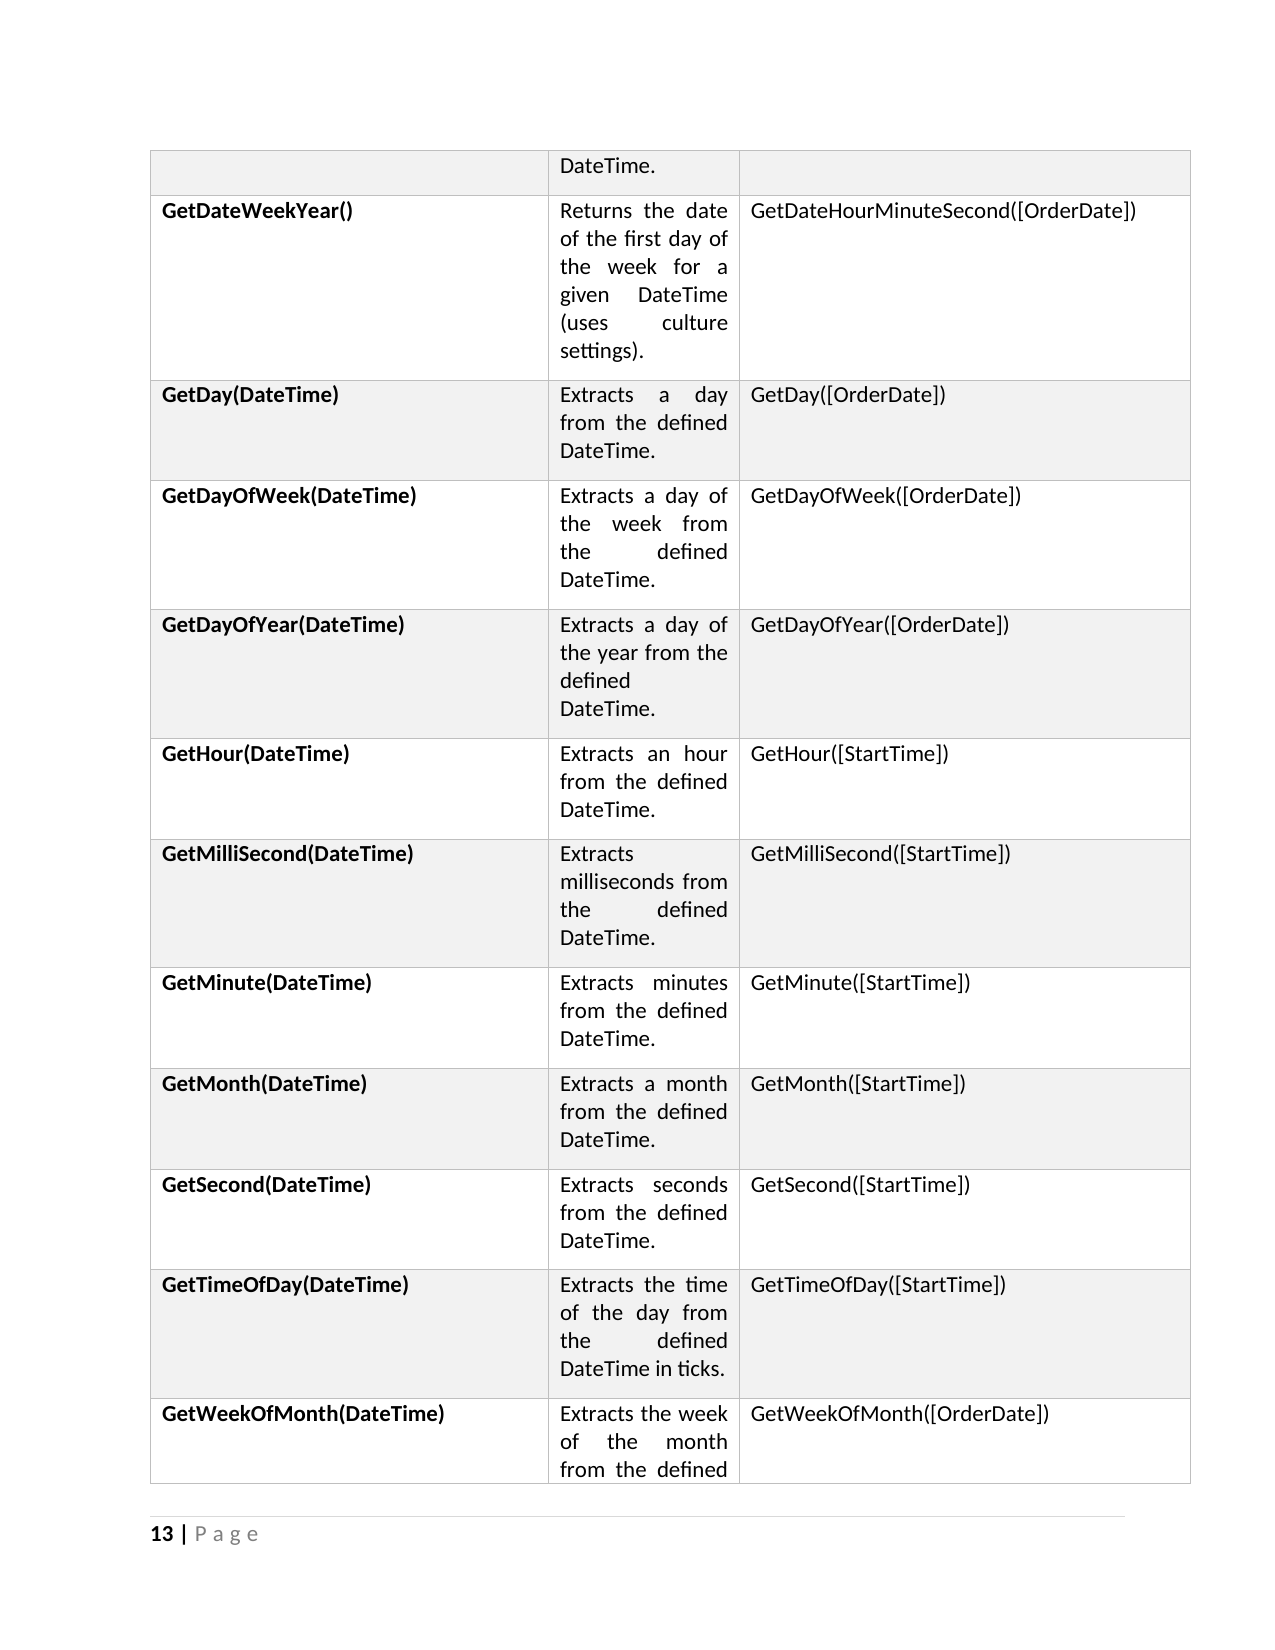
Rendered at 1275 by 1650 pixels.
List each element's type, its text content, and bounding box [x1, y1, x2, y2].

table_cell GetHour([StartTime]) [740, 739, 1190, 838]
table_cell GetDateHourMinuteSecond([OrderDate]) [740, 196, 1190, 379]
table_cell GetDayOfWeek([OrderDate]) [740, 481, 1190, 609]
table_cell Extracts a day of the week from the defined DateTime. [549, 481, 739, 609]
table_cell GetMinute(DateTime) [151, 968, 548, 1068]
table_cell Extracts a month from the defined DateTime. [549, 1069, 739, 1169]
table_cell Extracts milliseconds from the defined DateTime. [549, 840, 739, 967]
table_cell Returns the date of the first day of the week for a given DateTime (uses culture settings). [549, 196, 739, 379]
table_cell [740, 1399, 1190, 1483]
table_cell GetDayOfYear([OrderDate]) [740, 610, 1190, 738]
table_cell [549, 151, 739, 195]
table_cell GetDay(DateTime) [151, 381, 548, 480]
table_cell GetMonth([StartTime]) [740, 1069, 1190, 1169]
table_cell GetDayOfWeek(DateTime) [151, 481, 548, 609]
table_cell GetSecond([StartTime]) [740, 1170, 1190, 1269]
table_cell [151, 1399, 548, 1483]
table_cell Extracts a day of the year from the defined DateTime. [549, 610, 739, 738]
table_cell Extracts minutes from the defined DateTime. [549, 968, 739, 1068]
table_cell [151, 151, 548, 195]
table_cell GetTimeOfDay(DateTime) [151, 1270, 548, 1398]
table_cell GetDayOfYear(DateTime) [151, 610, 548, 738]
table_cell GetMonth(DateTime) [151, 1069, 548, 1169]
table_cell Extracts an hour from the defined DateTime. [549, 739, 739, 838]
table_cell Extracts the time of the day from the defined DateTime in ticks. [549, 1270, 739, 1398]
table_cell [740, 151, 1190, 195]
table_cell GetHour(DateTime) [151, 739, 548, 838]
table_cell GetMilliSecond([StartTime]) [740, 840, 1190, 967]
table_cell GetMilliSecond(DateTime) [151, 840, 548, 967]
table_cell Extracts seconds from the defined DateTime. [549, 1170, 739, 1269]
table_cell GetTimeOfDay([StartTime]) [740, 1270, 1190, 1398]
table_cell GetMinute([StartTime]) [740, 968, 1190, 1068]
table_cell Extracts a day from the defined DateTime. [549, 381, 739, 480]
table_cell GetSecond(DateTime) [151, 1170, 548, 1269]
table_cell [549, 1399, 739, 1483]
table_cell GetDay([OrderDate]) [740, 381, 1190, 480]
table_cell GetDateWeekYear() [151, 196, 548, 379]
